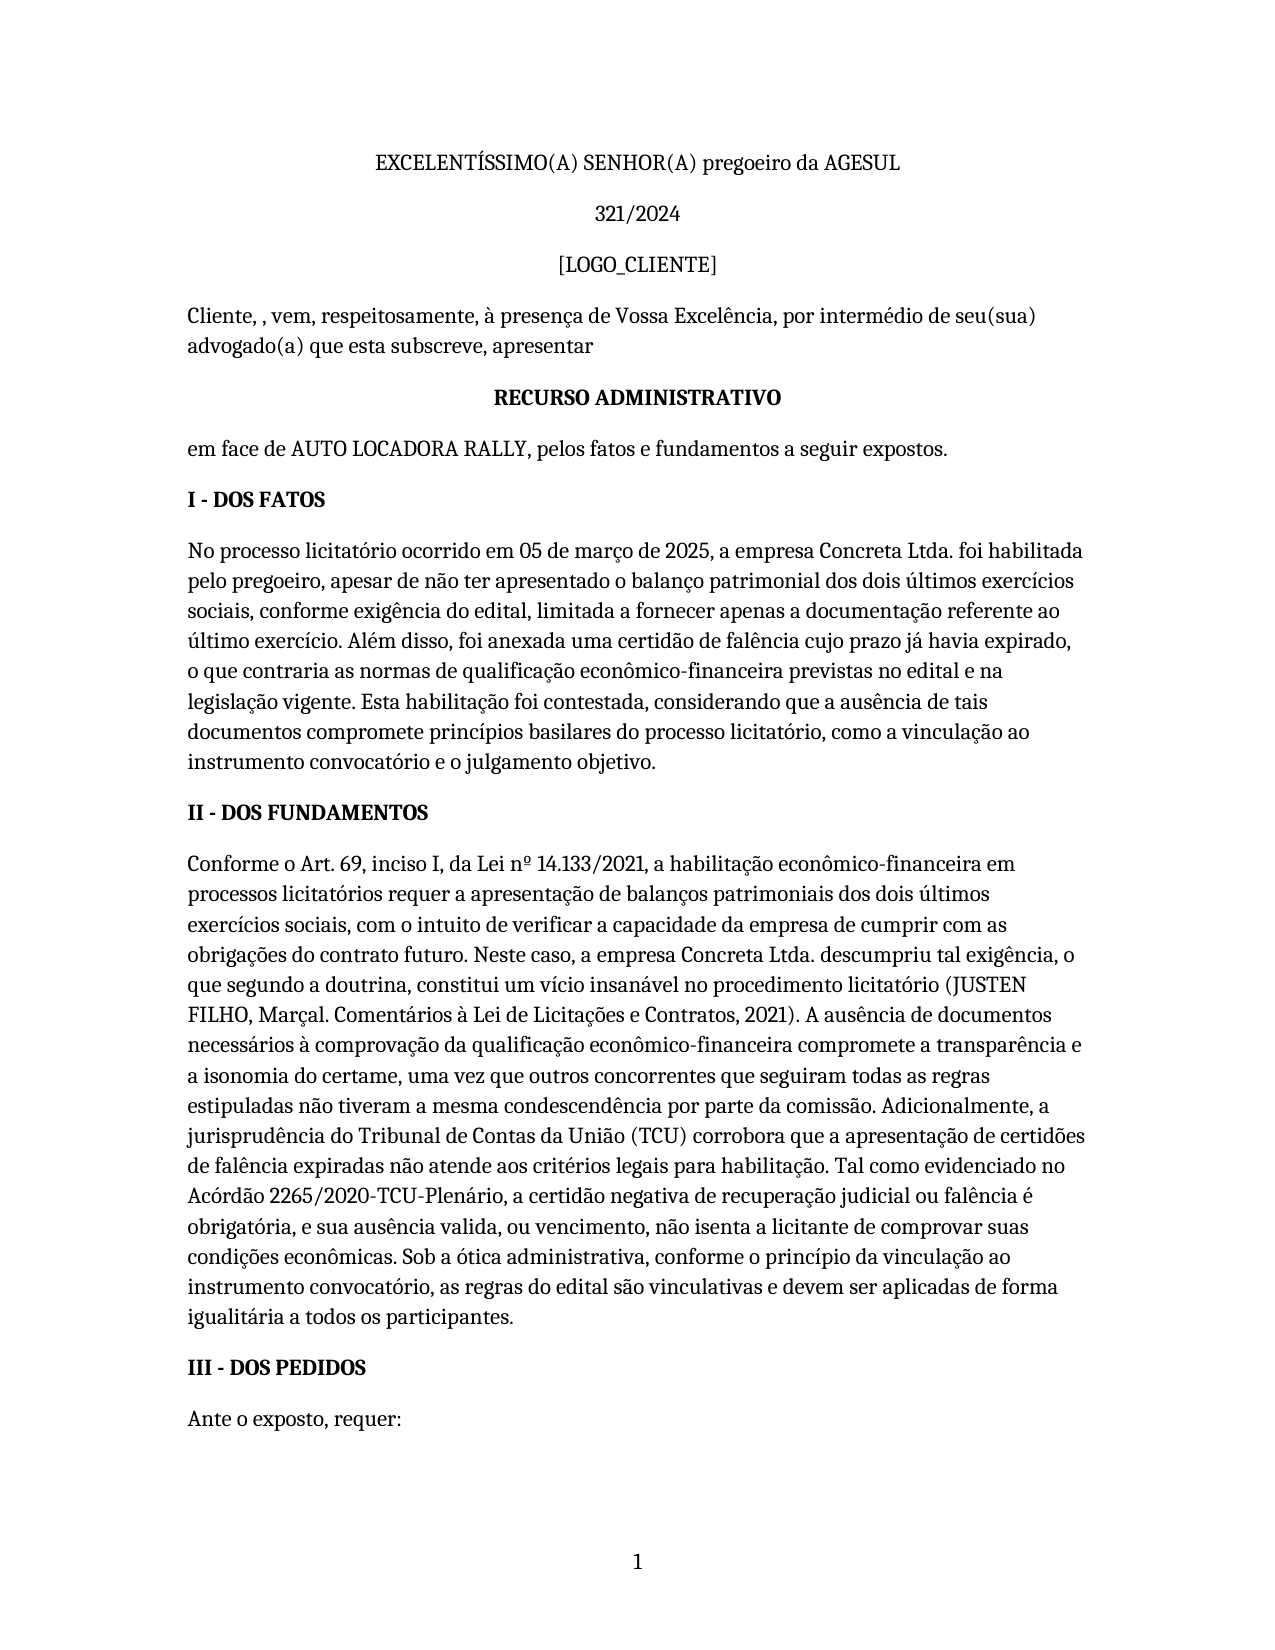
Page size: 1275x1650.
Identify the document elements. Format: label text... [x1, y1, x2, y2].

text II - DOS FUNDAMENTOS [187, 800, 1087, 826]
text Conforme o Art. 69, inciso I, da Lei nº 14.133/2021, a habilitação econômico-financeira em processos licitatórios requer a apresentação de balanços patrimoniais dos dois últimos exercícios sociais, com o intuito de verificar a capacidade da empresa de cumprir com as obrigações do contrato futuro. Neste caso, a empresa Concreta Ltda. descumpriu tal exigência, o que segundo a doutrina, constitui um vício insanável no procedimento licitatório (JUSTEN FILHO, Marçal. Comentários à Lei de Licitações e Contratos, 2021). A ausência de documentos necessários à comprovação da qualificação econômico-financeira compromete a transparência e a isonomia do certame, uma vez que outros concorrentes que seguiram todas as regras estipuladas não tiveram a mesma condescendência por parte da comissão. Adicionalmente, a jurisprudência do Tribunal de Contas da União (TCU) corrobora que a apresentação de certidões de falência expiradas não atende aos critérios legais para habilitação. Tal como evidenciado no Acórdão 2265/2020-TCU-Plenário, a certidão negativa de recuperação judicial ou falência é obrigatória, e sua ausência valida, ou vencimento, não isenta a licitante de comprovar suas condições econômicas. Sob a ótica administrativa, conforme o princípio da vinculação ao instrumento convocatório, as regras do edital são vinculativas e devem ser aplicadas de forma igualitária a todos os participantes. [187, 851, 1087, 1331]
text I - DOS FATOS [187, 486, 1087, 513]
text [LOGO_CLIENTE] [187, 252, 1087, 278]
text RECURSO ADMINISTRATIVO [187, 384, 1087, 411]
text 321/2024 [187, 201, 1087, 227]
text Ante o exposto, requer: [187, 1406, 1087, 1433]
text III - DOS PEDIDOS [187, 1355, 1087, 1382]
text em face de AUTO LOCADORA RALLY, pelos fatos e fundamentos a seguir expostos. [187, 435, 1087, 462]
text EXCELENTÍSSIMO(A) SENHOR(A) pregoeiro da AGESUL [187, 150, 1087, 176]
text No processo licitatório ocorrido em 05 de março de 2025, a empresa Concreta Ltda. foi habilitada pelo pregoeiro, apesar de não ter apresentado o balanço patrimonial dos dois últimos exercícios sociais, conforme exigência do edital, limitada a fornecer apenas a documentação referente ao último exercício. Além disso, foi anexada uma certidão de falência cujo prazo já havia expirado, o que contraria as normas de qualificação econômico-financeira previstas no edital e na legislação vigente. Esta habilitação foi contestada, considerando que a ausência de tais documentos compromete princípios basilares do processo licitatório, como a vinculação ao instrumento convocatório e o julgamento objetivo. [187, 537, 1087, 775]
text Cliente, , vem, respeitosamente, à presença de Vossa Excelência, por intermédio de seu(sua) advogado(a) que esta subscreve, apresentar [187, 303, 1087, 360]
